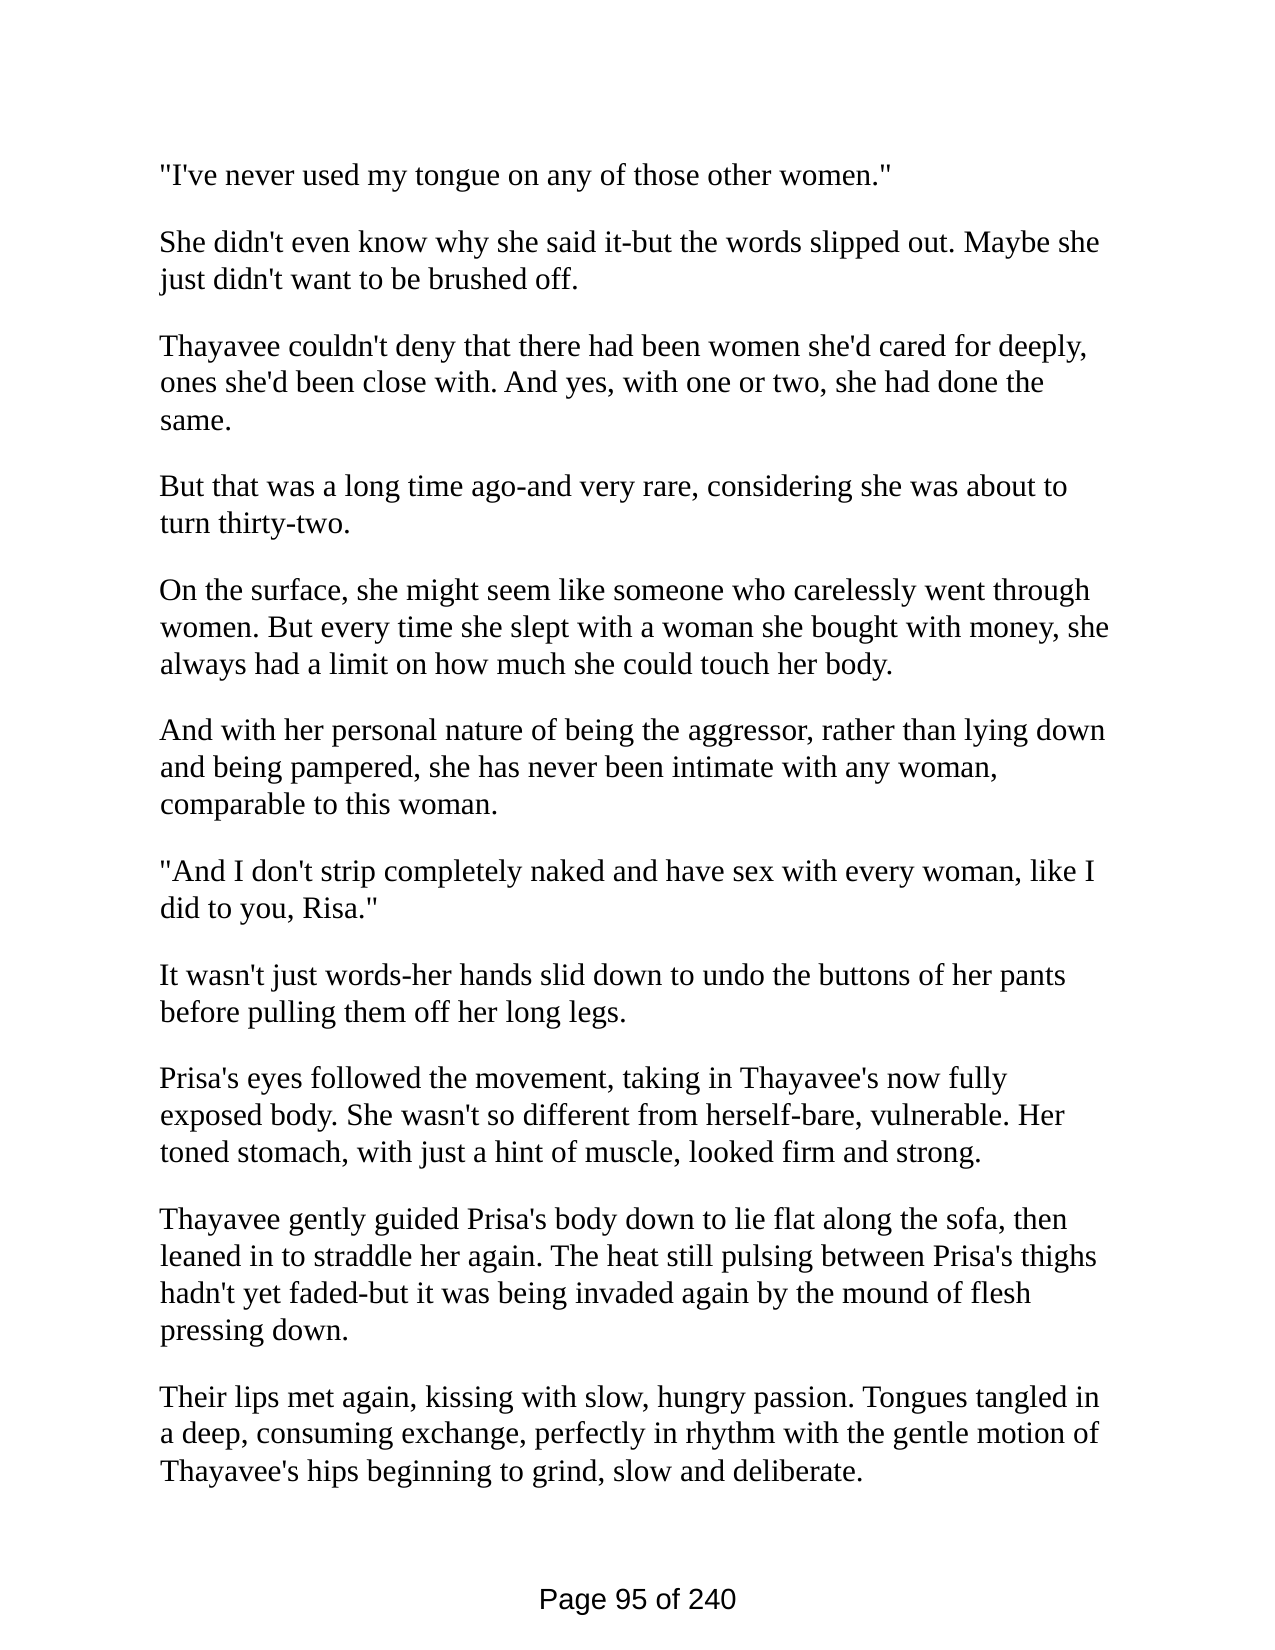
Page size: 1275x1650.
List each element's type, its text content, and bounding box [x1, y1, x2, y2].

text She didn't even know why she said it-but the words slipped out. Maybe she just didn't want to be brushed off. [159, 223, 1113, 296]
text Thayavee couldn't deny that there had been women she'd cared for deeply, ones she'd been close with. And yes, with one or two, she had done the same. [159, 327, 1113, 437]
text "I've never used my tongue on any of those other women." [160, 156, 1114, 192]
text Their lips met again, kissing with slow, hungry passion. Tongues tangled in a deep, consuming exchange, perfectly in rhythm with the gentle motion of Thayavee's hips beginning to grind, slow and deliberate. [159, 1378, 1113, 1488]
text And with her personal nature of being the aggressor, rather than lying down and being pampered, she has never been intimate with any woman, comparable to this woman. [159, 712, 1113, 822]
text But that was a long time ago-and very rare, considering she was about to turn thirty-two. [159, 467, 1113, 540]
text Thayavee gently guided Prisa's body down to lie flat along the sofa, then leaned in to straddle her again. The heat still pulsing between Prisa's thighs hadn't yet faded-but it was being invaded again by the mound of flesh pressing down. [159, 1200, 1113, 1347]
text On the surface, she might seem like someone who carelessly went through women. But every time she slept with a woman she bought with money, she always had a limit on how much she could touch her body. [159, 571, 1113, 681]
text "And I don't strip completely naked and have sex with every woman, like I did to you, Risa." [159, 852, 1113, 925]
text Prisa's eyes followed the movement, taking in Thayavee's now fully exposed body. She wasn't so different from herself-bare, vulnerable. Her toned stomach, with just a hint of muscle, looked firm and strong. [159, 1059, 1113, 1169]
text It wasn't just words-her hands slid down to undo the buttons of her pants before pulling them off her long legs. [159, 956, 1113, 1029]
